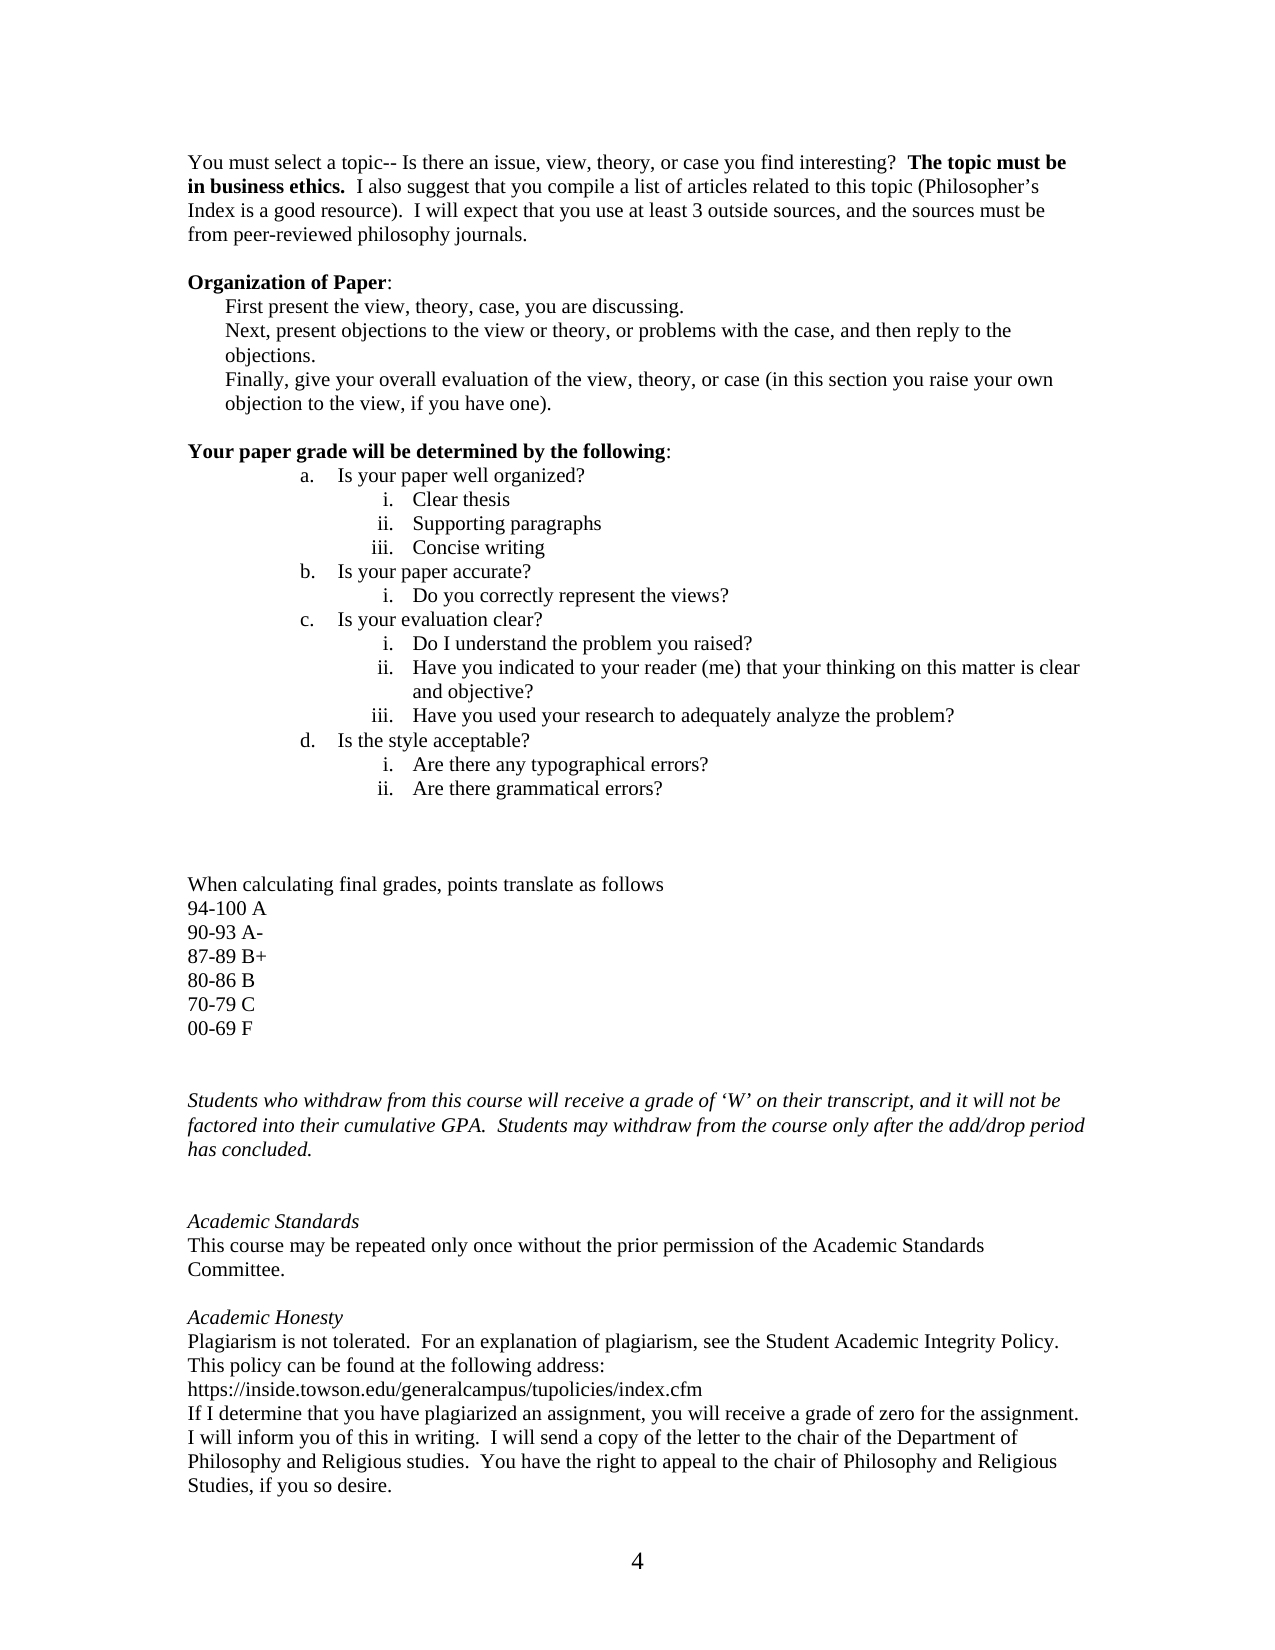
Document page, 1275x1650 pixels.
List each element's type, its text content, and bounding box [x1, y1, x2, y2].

list Is your evaluation clear? [300, 607, 1087, 631]
subtitle Students who withdraw from this course will receive a grade of ‘W’ on their transcript, and it will not be factored into their cumulative GPA. Students may withdraw from the course only after the add/drop period has concluded. [187, 1088, 1087, 1161]
text Plagiarism is not tolerated. For an explanation of plagiarism, see the Student Academic Integrity Policy. This policy can be found at the following address: https://inside.towson.edu/generalcampus/tupolicies/index.cfm [187, 1329, 1087, 1401]
subtitle Academic Honesty [187, 1305, 1087, 1329]
list Are there any typographical errors? [394, 752, 1087, 776]
text Organization of Paper: [187, 270, 1087, 294]
subtitle 70-79 C [187, 992, 1087, 1016]
list Do you correctly represent the views? [394, 583, 1087, 607]
text 94-100 A [187, 896, 1087, 920]
list Have you used your research to adequately analyze the problem? [394, 703, 1087, 727]
list Supporting paragraphs [394, 511, 1087, 535]
list Have you indicated to your reader (me) that your thinking on this matter is clear and objective? [394, 655, 1087, 703]
text Academic Standards [187, 1209, 1087, 1233]
list Is your paper well organized? [300, 463, 1087, 487]
list Concise writing [394, 535, 1087, 559]
text If I determine that you have plagiarized an assignment, you will receive a grade of zero for the assignment. I will inform you of this in writing. I will send a copy of the letter to the chair of the Department of Philosophy and Religious studies. You have the right to appeal to the chair of Philosophy and Religious Studies, if you so desire. [187, 1401, 1087, 1497]
text 90-93 A- [187, 920, 1087, 944]
text Finally, give your overall evaluation of the view, theory, or case (in this section you raise your own objection to the view, if you have one). [225, 367, 1087, 415]
list Clear thesis [394, 487, 1087, 511]
text 00-69 F [187, 1016, 1087, 1040]
list Do I understand the problem you raised? [394, 631, 1087, 655]
text 87-89 B+ [187, 944, 1087, 968]
text You must select a topic-- Is there an issue, view, theory, or case you find interesting? The topic must be in business ethics. I also suggest that you compile a list of articles related to this topic (Philosopher’s Index is a good resource). I will expect that you use at least 3 outside sources, and the sources must be from peer-reviewed philosophy journals. [187, 150, 1087, 246]
text Your paper grade will be determined by the following: [187, 439, 1087, 463]
list Are there grammatical errors? [394, 776, 1087, 800]
list Is your paper accurate? [300, 559, 1087, 583]
text When calculating final grades, points translate as follows [187, 872, 1087, 896]
text Next, present objections to the view or theory, or problems with the case, and then reply to the objections. [225, 318, 1087, 367]
list Is the style acceptable? [300, 727, 1087, 752]
text First present the view, theory, case, you are discussing. [225, 294, 1087, 318]
text 80-86 B [187, 968, 1087, 992]
text This course may be repeated only once without the prior permission of the Academic Standards Committee. [187, 1233, 1087, 1281]
